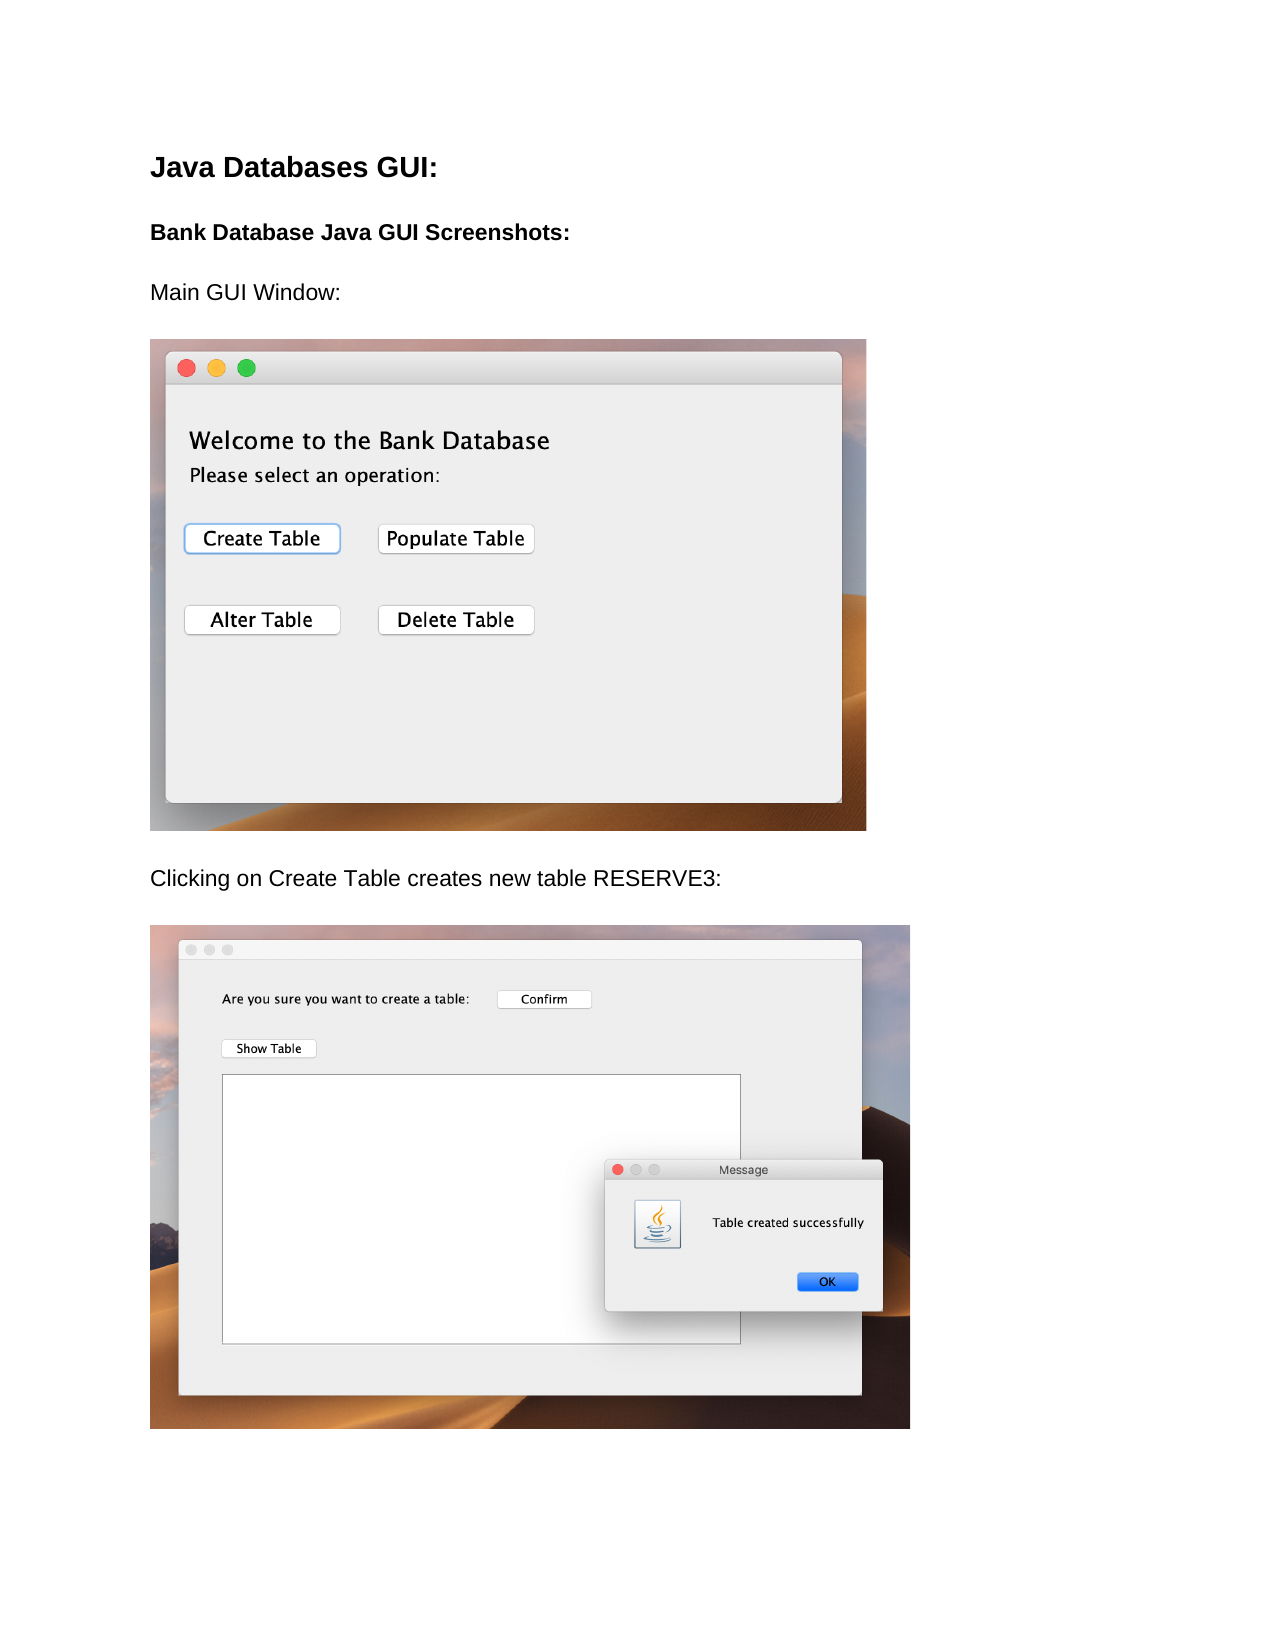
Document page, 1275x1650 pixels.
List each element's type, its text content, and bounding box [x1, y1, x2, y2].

text Clicking on Create Table creates new table RESERVE3: [150, 865, 1125, 891]
text Bank Database Java GUI Screenshots: [150, 219, 1125, 245]
text Java Databases GUI: [150, 150, 1125, 183]
text Main GUI Window: [150, 279, 1125, 306]
picture [150, 339, 867, 831]
picture [150, 925, 911, 1429]
